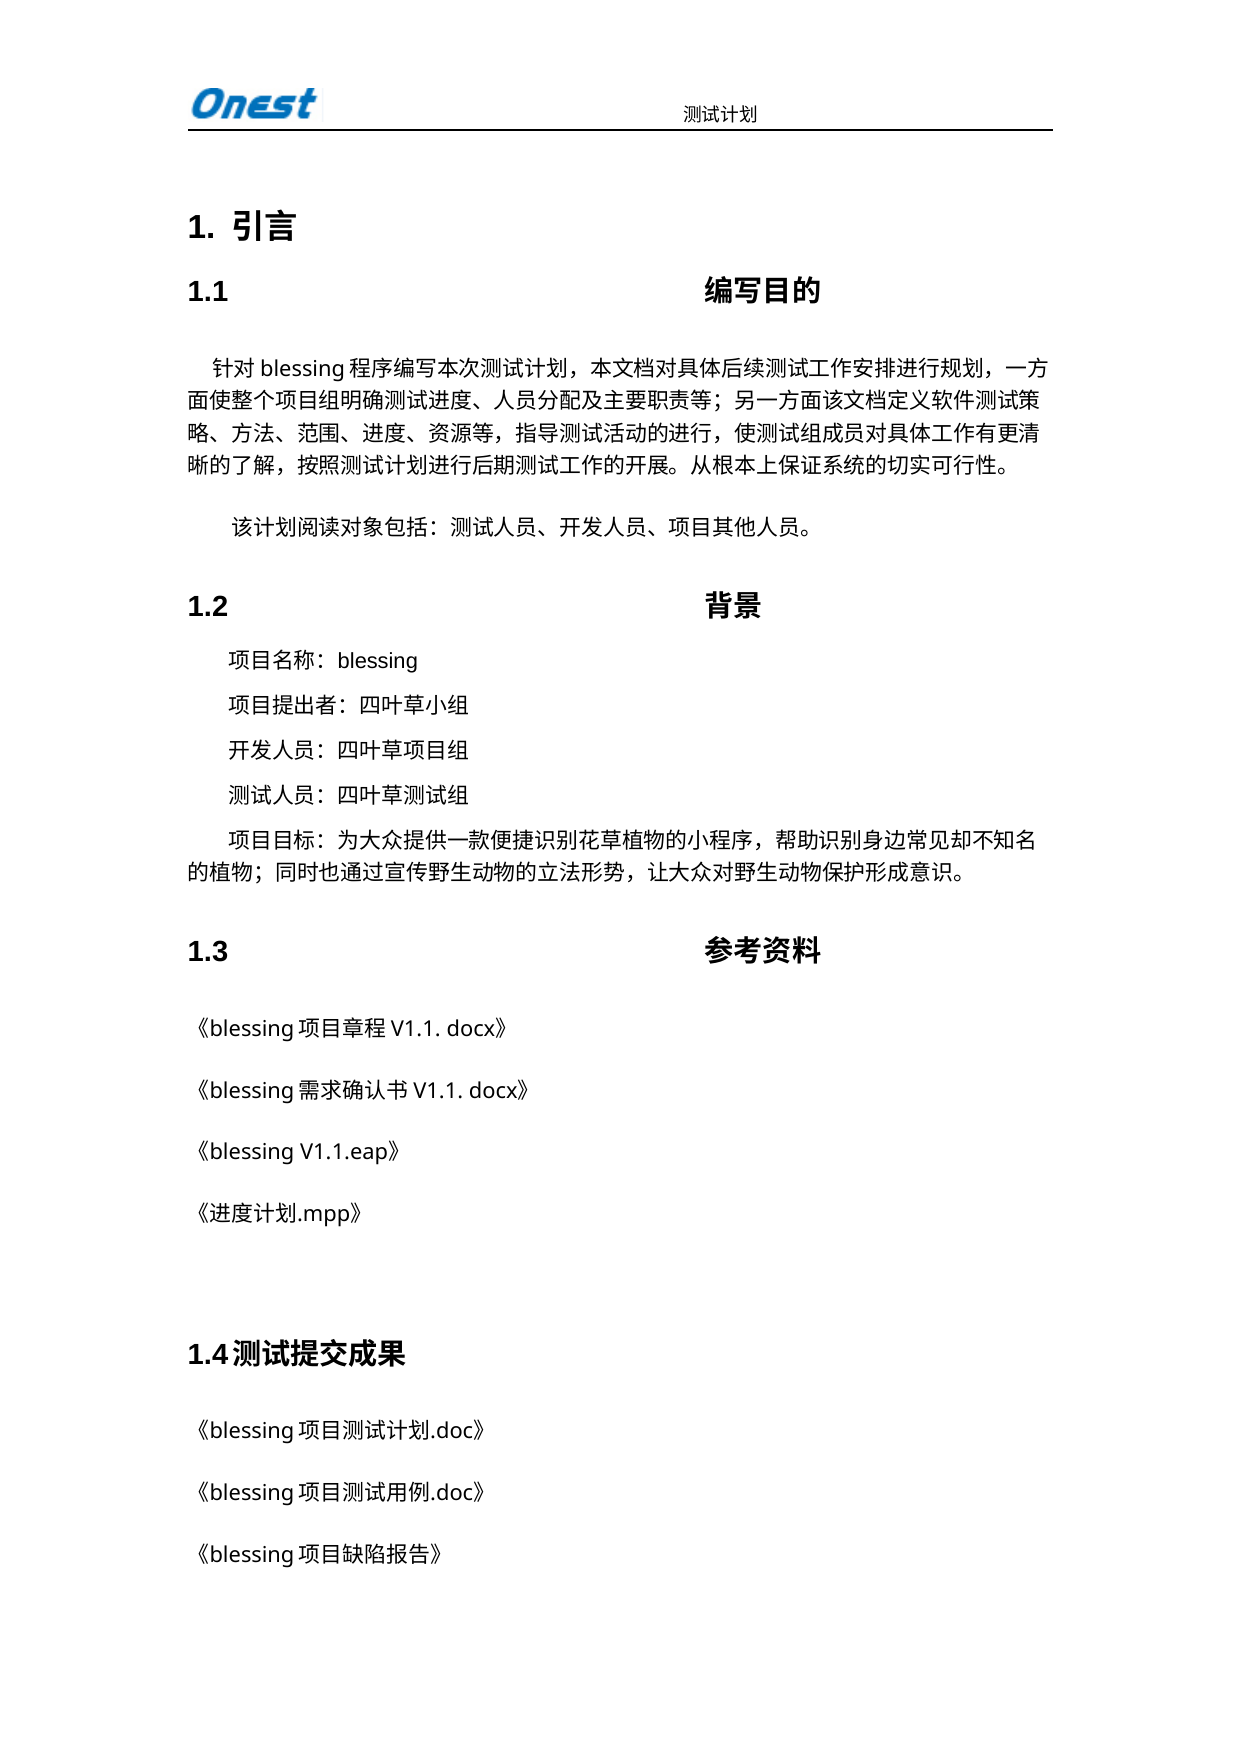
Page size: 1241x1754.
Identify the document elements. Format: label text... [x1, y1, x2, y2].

text 《blessing项目测试计划.doc》 [187, 1413, 1053, 1446]
subtitle 背景 [187, 571, 1053, 636]
text 项目目标：为大众提供一款便捷识别花草植物的小程序，帮助识别身边常见却不知名的植物；同时也通过宣传野生动物的立法形势，让大众对野生动物保护形成意识。 [187, 822, 1053, 887]
text 《blessing V1.1.eap》 [187, 1134, 1053, 1167]
text 《blessing需求确认书 V1.1. docx》 [187, 1072, 1053, 1105]
text 《blessing项目章程V1.1. docx》 [187, 1011, 1053, 1043]
subtitle 引言 [187, 191, 1053, 256]
text 《blessing项目缺陷报告》 [187, 1537, 1053, 1569]
text 测试人员：四叶草测试组 [187, 777, 1053, 810]
text 针对blessing程序编写本次测试计划，本文档对具体后续测试工作安排进行规划，一方面使整个项目组明确测试进度、人员分配及主要职责等；另一方面该文档定义软件测试策略、方法、范围、进度、资源等，指导测试活动的进行，使测试组成员对具体工作有更清晰的了解，按照测试计划进行后期测试工作的开展。从根本上保证系统的切实可行性。 [187, 350, 1053, 480]
subtitle 编写目的 [187, 256, 1053, 321]
text 项目名称：blessing [187, 642, 1053, 675]
subtitle 参考资料 [187, 917, 1053, 982]
text 项目提出者：四叶草小组 [187, 687, 1053, 720]
text 该计划阅读对象包括：测试人员、开发人员、项目其他人员。 [187, 509, 1053, 542]
text 《进度计划.mpp》 [187, 1196, 1053, 1228]
text 《blessing项目测试用例.doc》 [187, 1475, 1053, 1507]
text 开发人员：四叶草项目组 [187, 732, 1053, 765]
picture [187, 88, 324, 122]
subtitle 测试提交成果 [187, 1319, 1053, 1384]
